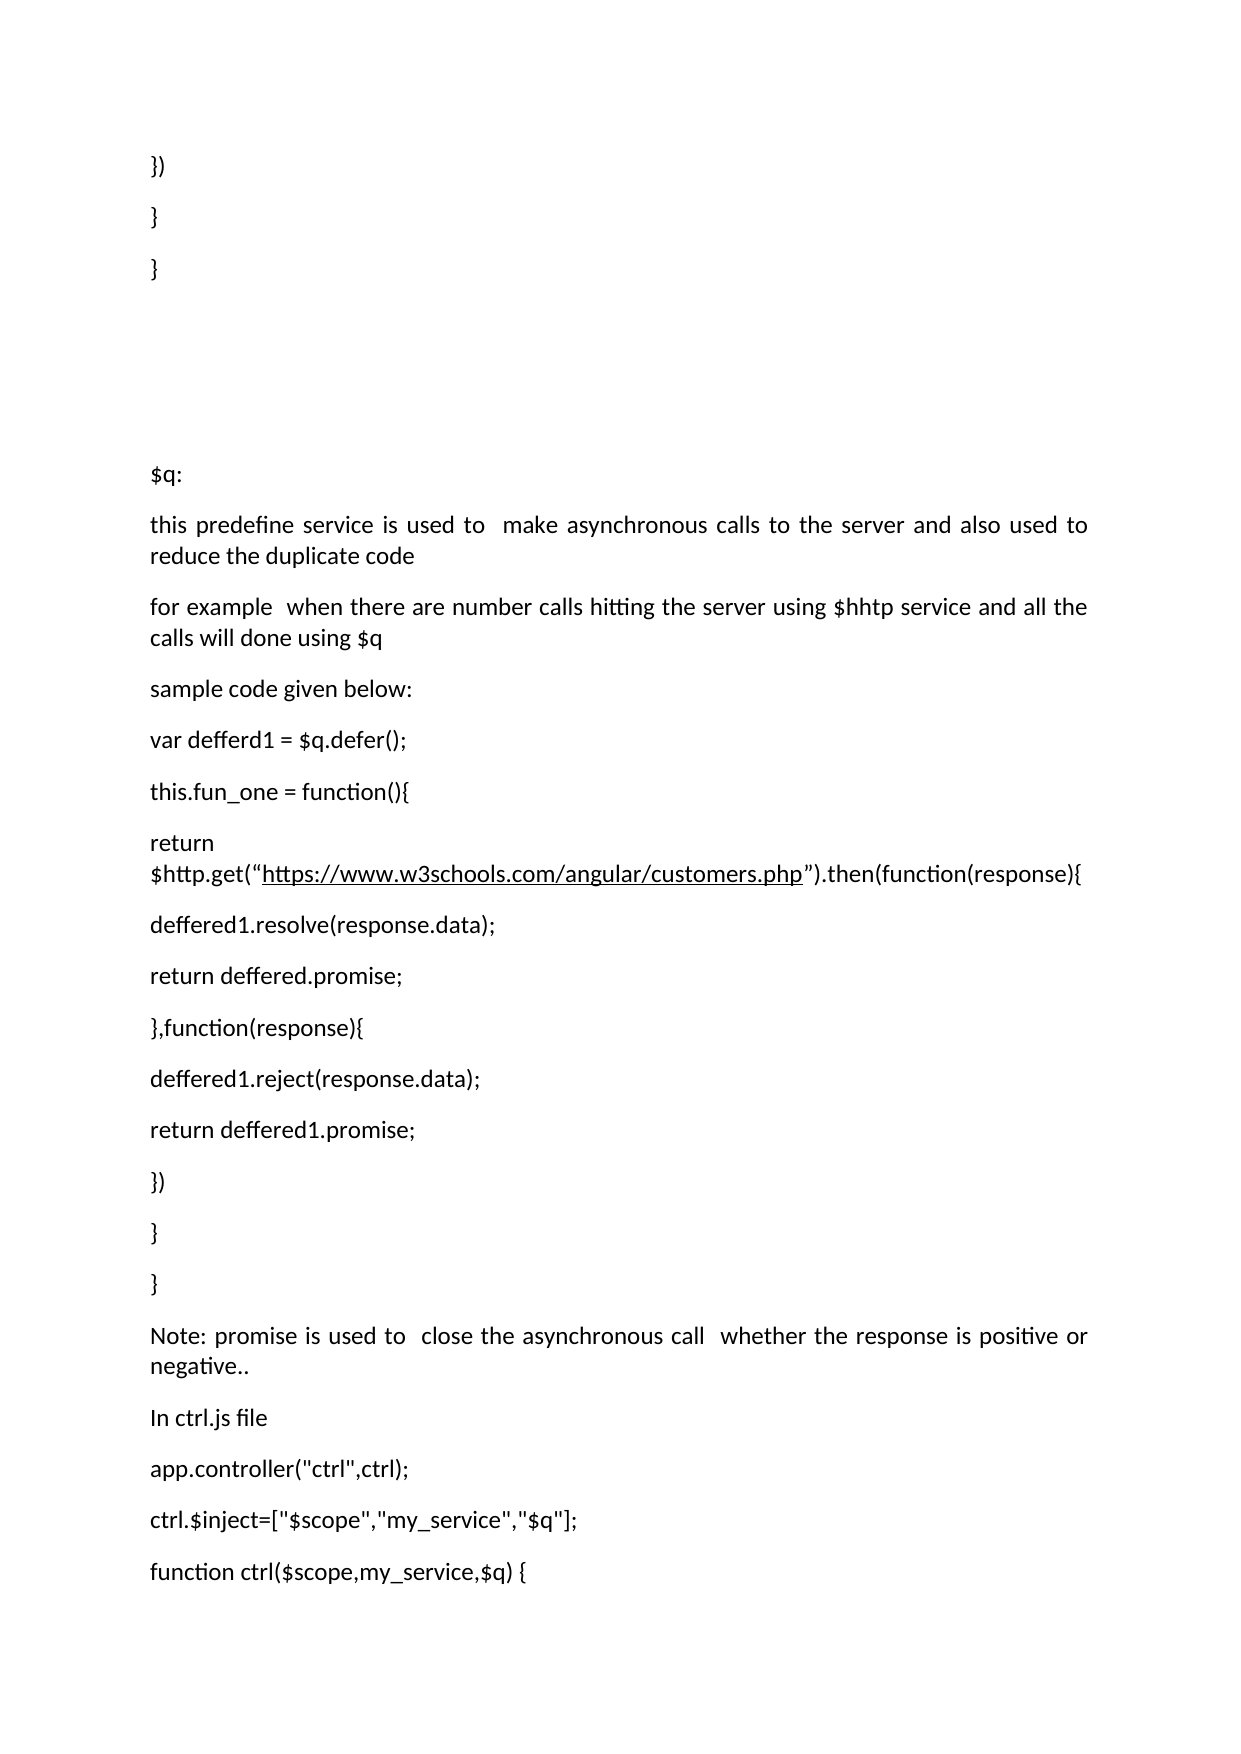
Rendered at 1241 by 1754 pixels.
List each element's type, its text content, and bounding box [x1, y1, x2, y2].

text } [150, 253, 1090, 283]
text In ctrl.js file [150, 1402, 1090, 1432]
text deffered1.resolve(response.data); [150, 909, 1090, 940]
text } [150, 1217, 1090, 1248]
text } [150, 1269, 1090, 1299]
text $q: [150, 458, 1090, 489]
text deffered1.reject(response.data); [150, 1063, 1090, 1094]
text Note: promise is used to close the asynchronous call whether the response is positive or negative.. [150, 1320, 1090, 1381]
text this.fun_one = function(){ [150, 776, 1090, 806]
text function ctrl($scope,my_service,$q) { [150, 1556, 1090, 1586]
text sample code given below: [150, 673, 1090, 704]
text },function(response){ [150, 1012, 1090, 1042]
text this predefine service is used to make asynchronous calls to the server and also used to reduce the duplicate code [150, 509, 1090, 571]
text } [150, 201, 1090, 232]
text }) [150, 1166, 1090, 1196]
text return $http.get(“https://www.w3schools.com/angular/customers.php”).then(function(response){ [150, 827, 1090, 888]
text return deffered1.promise; [150, 1114, 1090, 1145]
text ctrl.$inject=["$scope","my_service","$q"]; [150, 1504, 1090, 1535]
text var defferd1 = $q.defer(); [150, 724, 1090, 755]
text for example when there are number calls hitting the server using $hhtp service and all the calls will done using $q [150, 591, 1090, 652]
text return deffered.promise; [150, 961, 1090, 991]
text app.controller("ctrl",ctrl); [150, 1453, 1090, 1484]
text }) [150, 150, 1090, 181]
